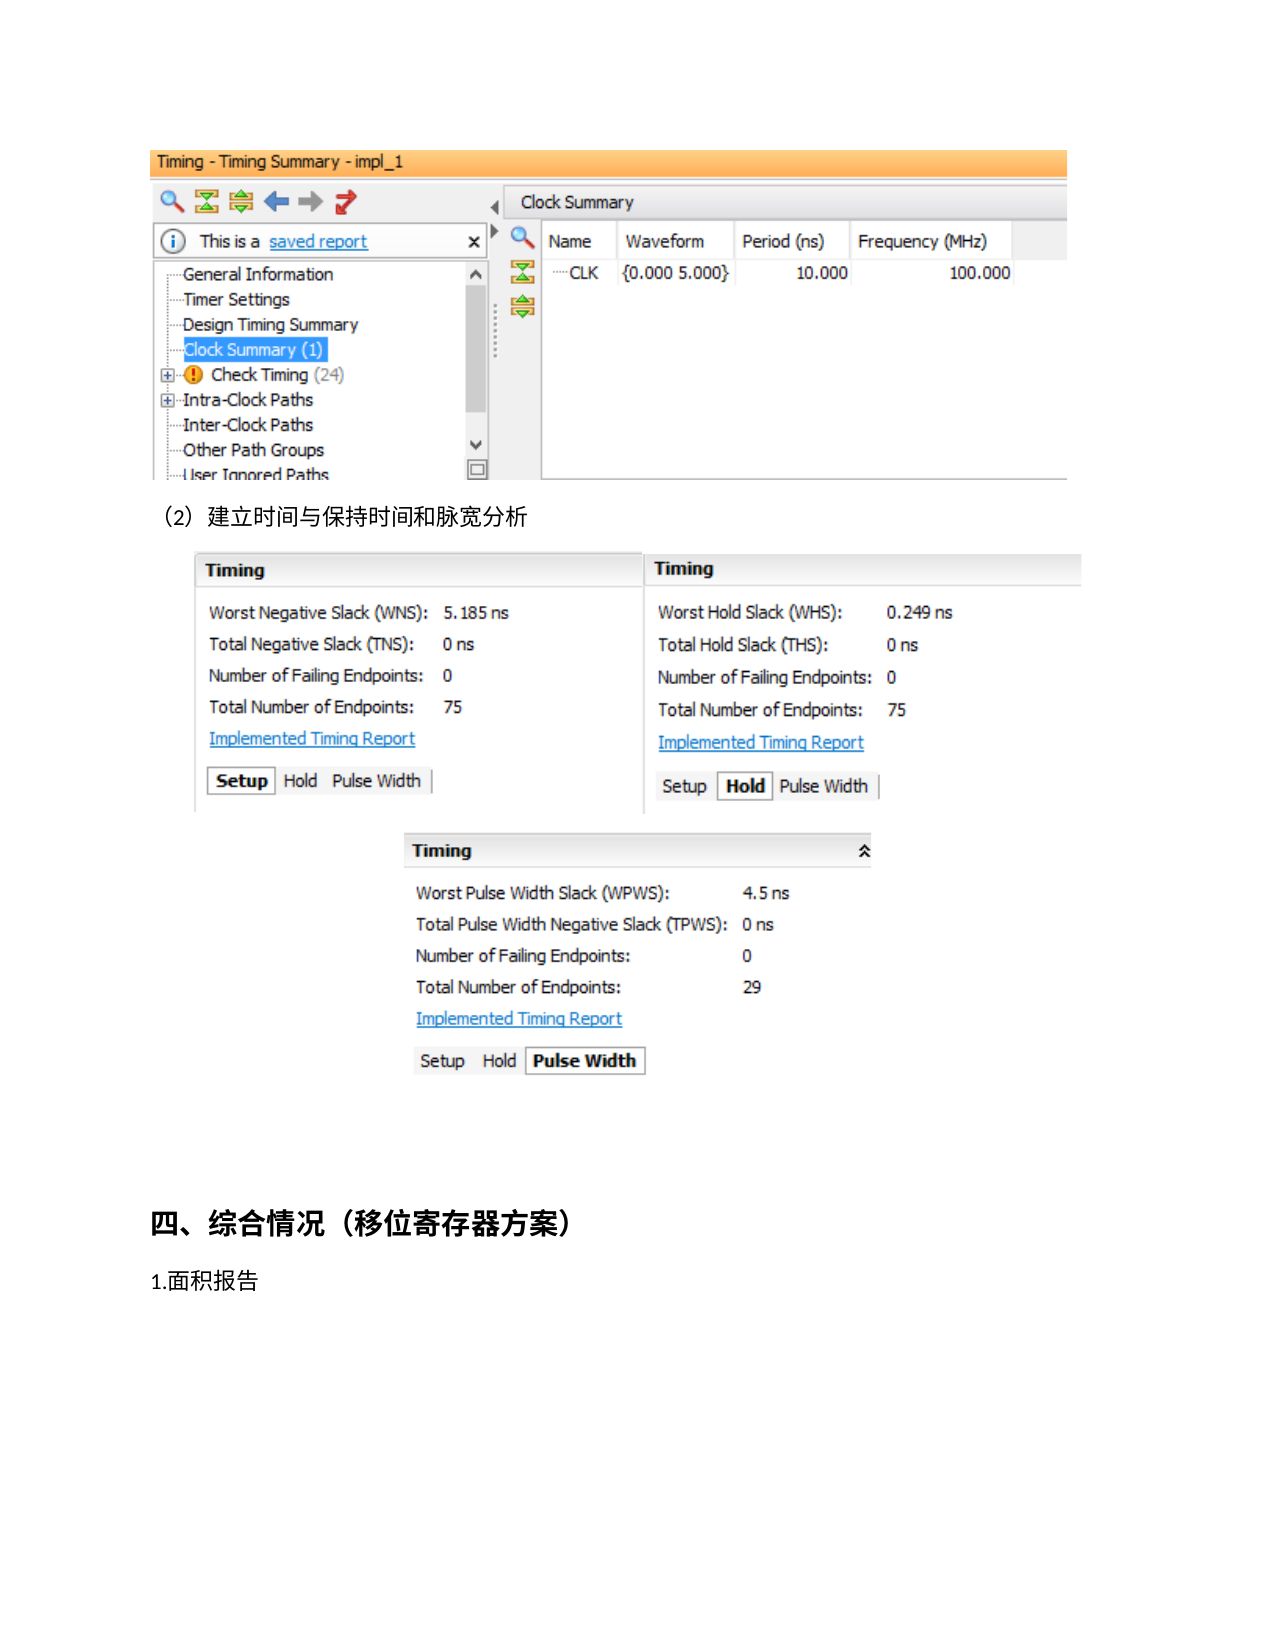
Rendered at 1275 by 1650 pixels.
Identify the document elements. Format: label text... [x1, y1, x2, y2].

picture [150, 150, 1068, 480]
picture [403, 832, 872, 1083]
picture [193, 551, 1082, 814]
text 1.面积报告 [150, 1263, 1125, 1296]
text （2）建立时间与保持时间和脉宽分析 [150, 498, 1125, 532]
text 四、综合情况（移位寄存器方案） [150, 1200, 1125, 1243]
